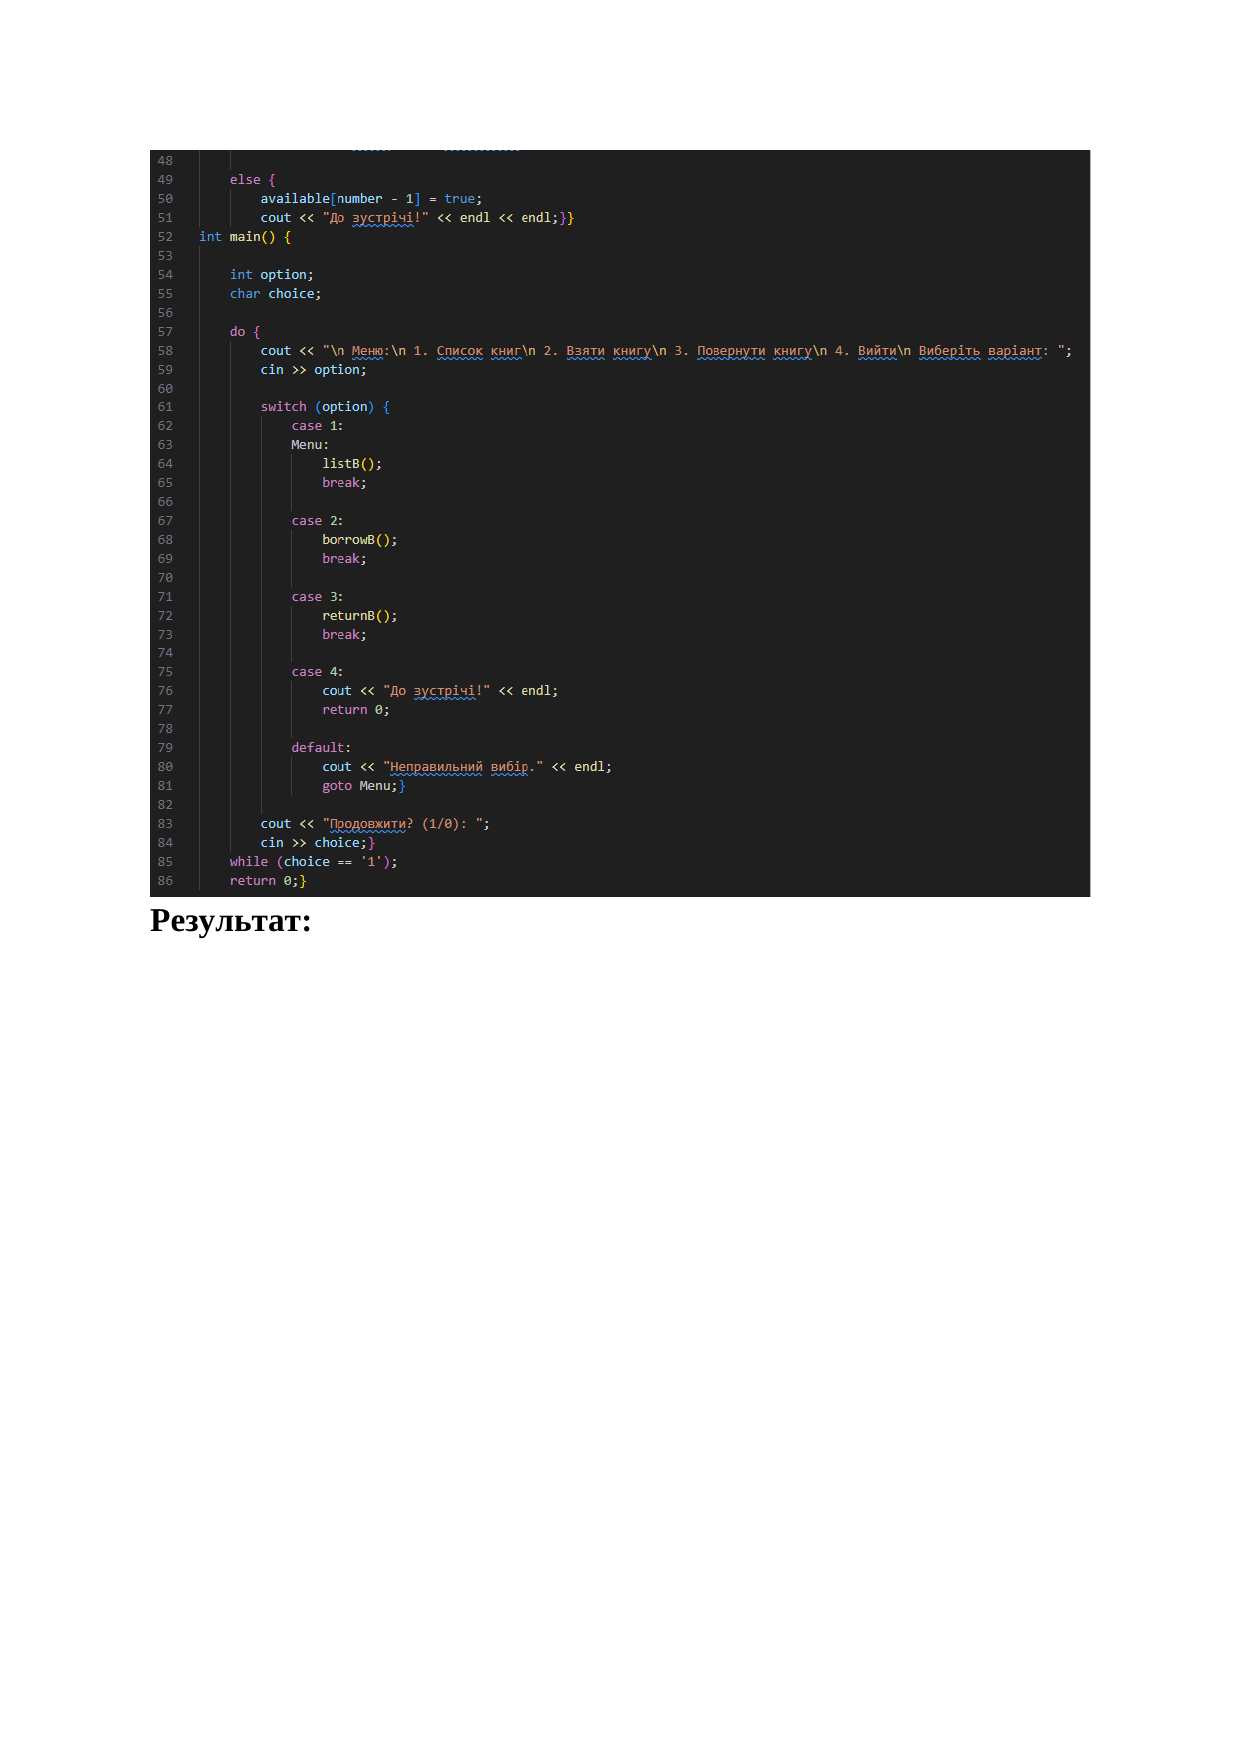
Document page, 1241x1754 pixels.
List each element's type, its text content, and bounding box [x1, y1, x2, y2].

text Результат: [150, 901, 1090, 939]
picture [150, 150, 1091, 897]
